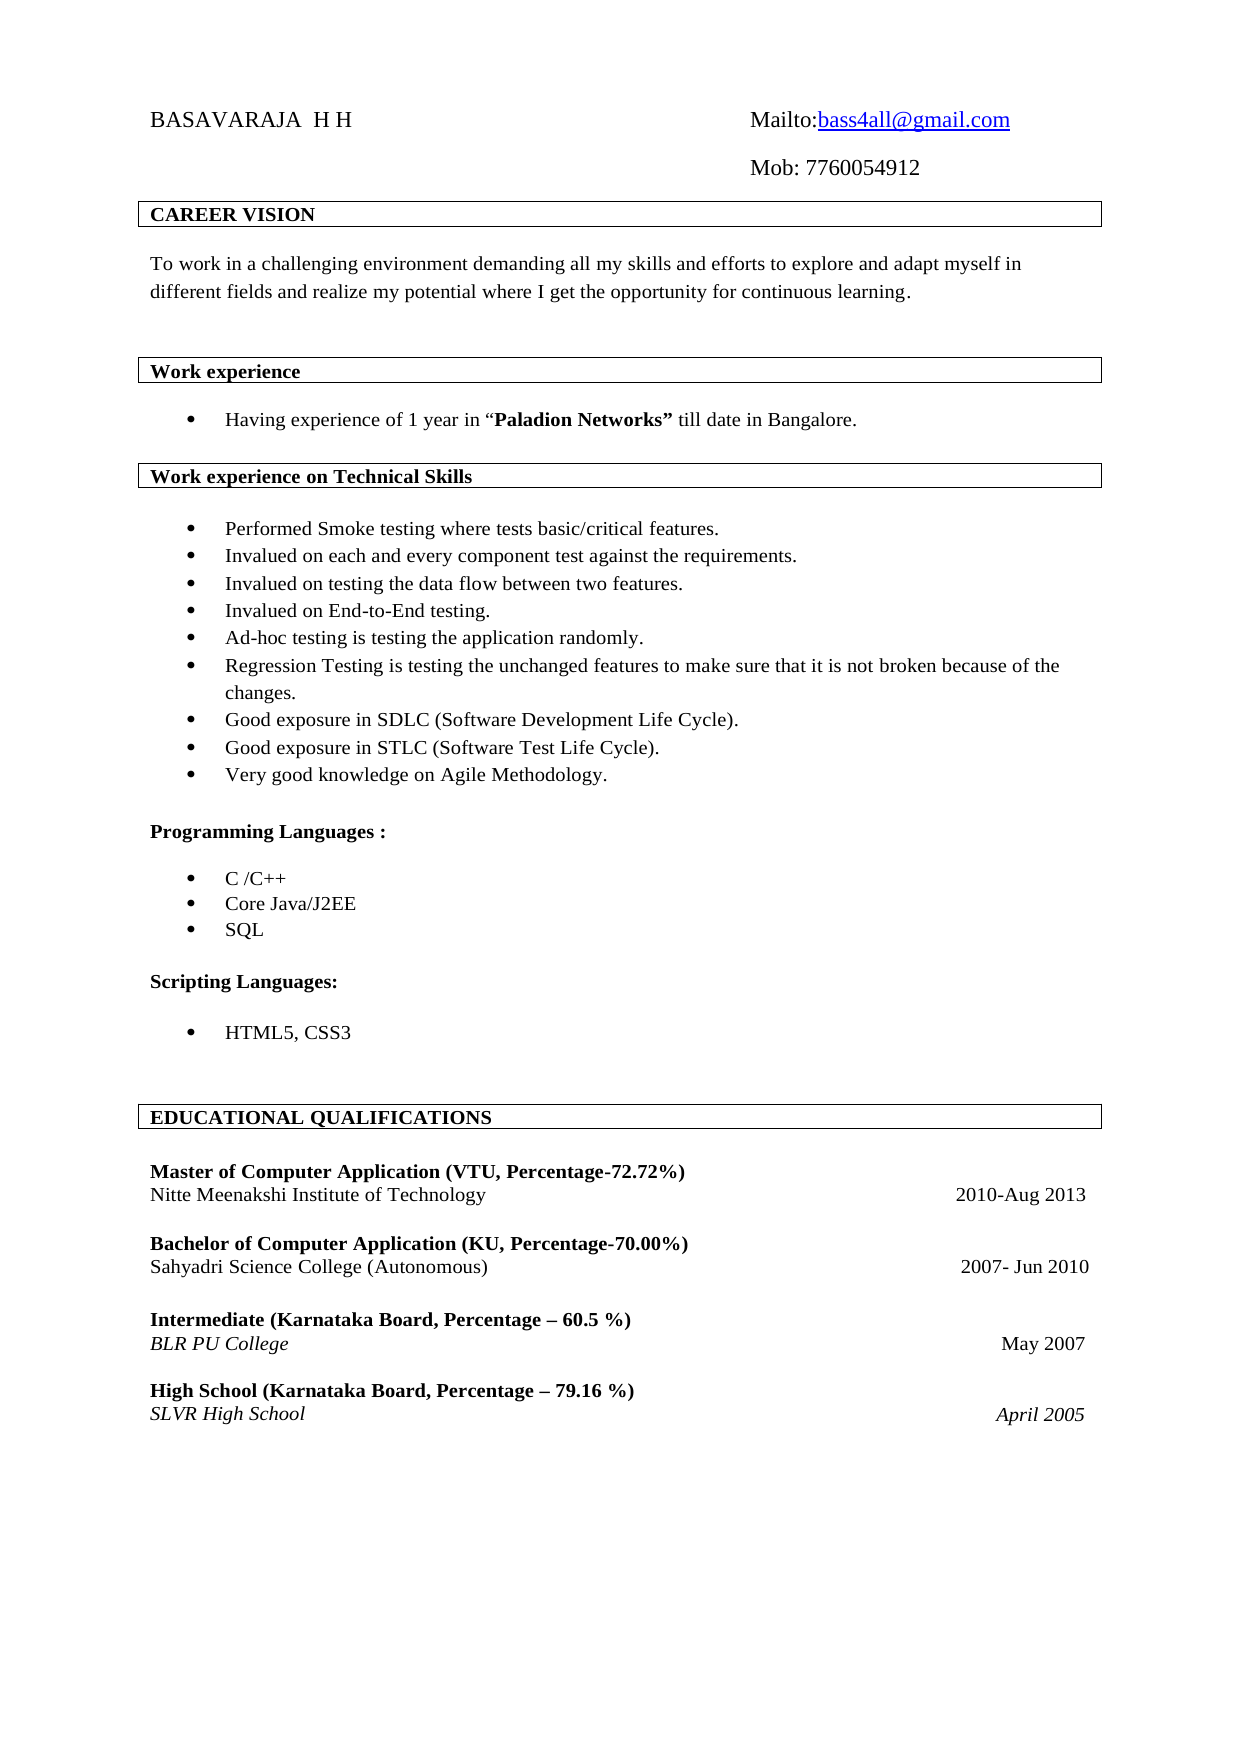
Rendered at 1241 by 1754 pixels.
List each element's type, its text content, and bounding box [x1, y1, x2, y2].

text Work experience on Technical Skills [150, 465, 1154, 488]
text  Having experience of 1 year in “Paladion Networks” till date in Bangalore. [187, 408, 1154, 431]
text Master of Computer Application (VTU, Percentage-72.72%) Nitte Meenakshi Institute of Technology [150, 1160, 693, 1206]
text 2007- Jun 2010 [961, 1255, 1154, 1278]
text Programming Languages : [150, 820, 1154, 843]
text  Good exposure in SDLC (Software Development Life Cycle).  Good exposure in STLC (Software Test Life Cycle). [187, 708, 747, 758]
text  Invalued on each and every component test against the requirements.  Invalued on testing the data flow between two features. [187, 544, 805, 594]
text  Very good knowledge on Agile Methodology. [187, 763, 1154, 786]
text April 2005 [996, 1404, 1154, 1426]
text Scripting Languages: [150, 970, 1154, 993]
text  Regression Testing is testing the unchanged features to make sure that it is not broken because of the changes. [187, 654, 1070, 704]
text  Ad-hoc testing is testing the application randomly. [187, 626, 1154, 649]
text BASAVARAJA H H Mailto:bass4all@gmail.com [150, 107, 1154, 133]
text Intermediate (Karnataka Board, Percentage – 60.5 %) BLR PU College [150, 1308, 640, 1354]
text  Invalued on End-to-End testing. [187, 599, 1154, 622]
text To work in a challenging environment demanding all my skills and efforts to explore and adapt myself in different fields and realize my potential where I get the opportunity for continuous learning. [150, 252, 1032, 302]
text Work experience [150, 360, 1154, 383]
text  Performed Smoke testing where tests basic/critical features. [187, 517, 1154, 539]
text EDUCATIONAL QUALIFICATIONS [150, 1106, 1154, 1129]
text 2010-Aug 2013 [956, 1183, 1154, 1206]
text CAREER VISION [150, 203, 1154, 226]
text High School (Karnataka Board, Percentage – 79.16 %) SLVR High School [150, 1380, 643, 1425]
text  HTML5, CSS3 [187, 1021, 1154, 1043]
text  C /C++ [187, 867, 1154, 889]
text  Core Java/J2EE  SQL [187, 892, 362, 941]
text Mob: 7760054912 [750, 154, 1154, 180]
text May 2007 [1001, 1332, 1154, 1355]
text Bachelor of Computer Application (KU, Percentage-70.00%) Sahyadri Science College (Autonomous) [150, 1232, 694, 1278]
